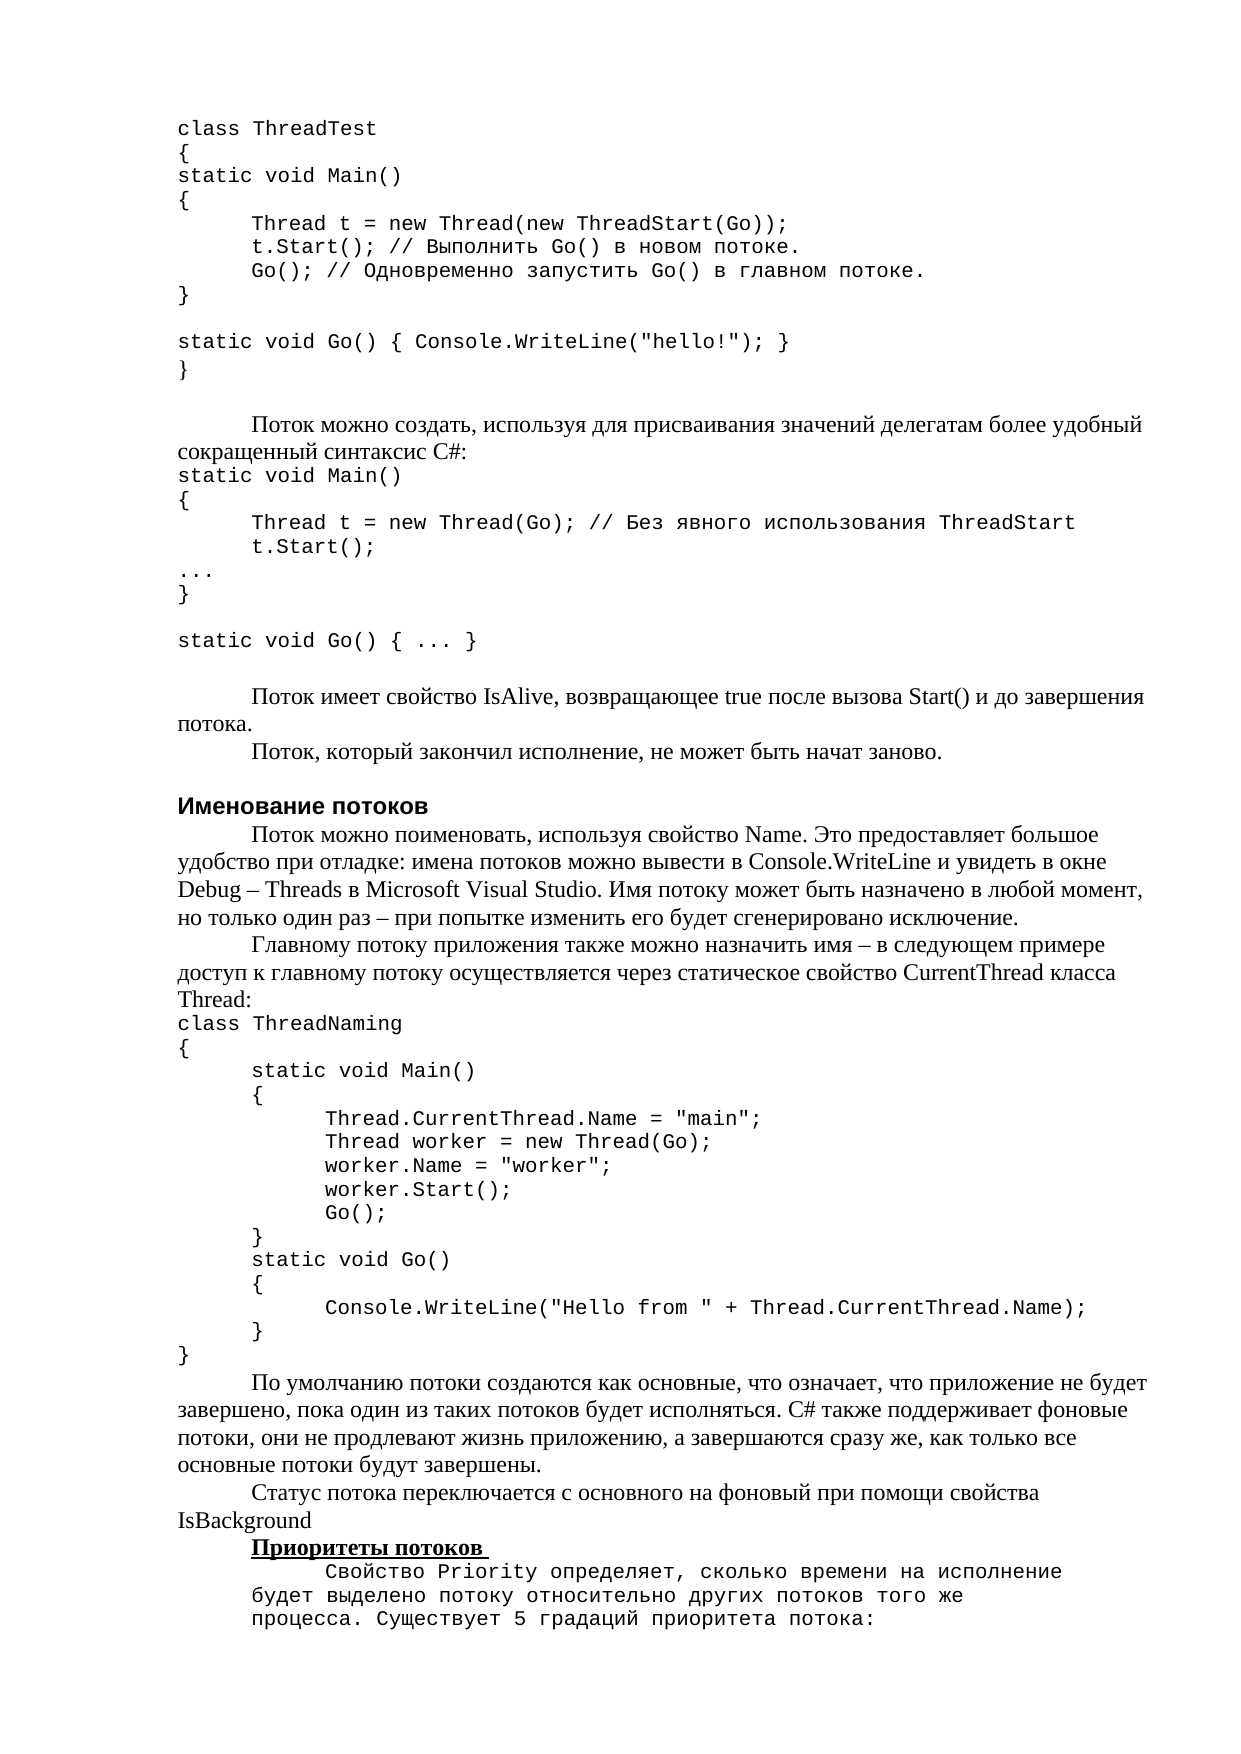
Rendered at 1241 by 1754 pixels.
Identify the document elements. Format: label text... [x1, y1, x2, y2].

text Console.WriteLine("Hello from " + Thread.CurrentThread.Name); [251, 1297, 1152, 1320]
text { [177, 489, 1152, 512]
text static void Main() [177, 465, 1152, 489]
text t.Start(); [177, 536, 1152, 559]
text Поток, который закончил исполнение, не может быть начат заново. [177, 737, 1152, 764]
text } [177, 1320, 1152, 1344]
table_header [166, 1561, 1078, 1632]
text static void Go() [177, 1249, 1152, 1273]
text Поток имеет свойство IsAlive, возвращающее true после вызова Start() и до завершения потока. [177, 682, 1152, 737]
text Поток можно создать, используя для присваивания значений делегатам более удобный сокращенный синтаксис C#: [177, 410, 1152, 465]
text ... [177, 559, 1152, 583]
text } [177, 1226, 1152, 1249]
text } [177, 583, 1152, 607]
text Thread.CurrentThread.Name = "main"; [251, 1108, 1152, 1131]
text } [177, 284, 1152, 307]
text Приоритеты потоков [177, 1533, 1152, 1561]
text Thread t = new Thread(new ThreadStart(Go)); [177, 213, 1152, 236]
text Go(); // Одновременно запустить Go() в главном потоке. [177, 260, 1152, 284]
text { [177, 1084, 1152, 1108]
text Главному потоку приложения также можно назначить имя – в следующем примере доступ к главному потоку осуществляется через статическое свойство CurrentThread класса Thread: [177, 930, 1152, 1013]
text Thread worker = new Thread(Go); [251, 1131, 1152, 1155]
text static void Main() [177, 165, 1152, 189]
text { [177, 1037, 1152, 1060]
text Именование потоков [177, 792, 1152, 820]
text t.Start(); // Выполнить Go() в новом потоке. [177, 236, 1152, 260]
text Go(); [251, 1202, 1152, 1226]
text static void Go() { ... } [177, 631, 1152, 654]
text static void Go() { Console.WriteLine("hello!"); } [177, 331, 1152, 354]
text { [177, 1273, 1152, 1297]
text class ThreadNaming [177, 1013, 1152, 1037]
text По умолчанию потоки создаются как основные, что означает, что приложение не будет завершено, пока один из таких потоков будет исполняться. C# также поддерживает фоновые потоки, они не продлевают жизнь приложению, а завершаются сразу же, как только все основные потоки будут завершены. [177, 1368, 1152, 1478]
text Thread t = new Thread(Go); // Без явного использования ThreadStart [177, 512, 1152, 536]
text worker.Start(); [251, 1178, 1152, 1202]
text Поток можно поименовать, используя свойство Name. Это предоставляет большое удобство при отладке: имена потоков можно вывести в Console.WriteLine и увидеть в окне Debug – Threads в Microsoft Visual Studio. Имя потоку может быть назначено в любой момент, но только один раз – при попытке изменить его будет сгенерировано исключение. [177, 820, 1152, 930]
text } [177, 354, 1152, 382]
text class ThreadTest [177, 118, 1152, 142]
text Статус потока переключается с основного на фоновый при помощи свойства IsBackground [177, 1478, 1152, 1533]
text } [177, 1344, 1152, 1368]
text static void Main() [177, 1060, 1152, 1084]
text { [177, 142, 1152, 165]
text worker.Name = "worker"; [251, 1155, 1152, 1178]
text { [177, 189, 1152, 213]
